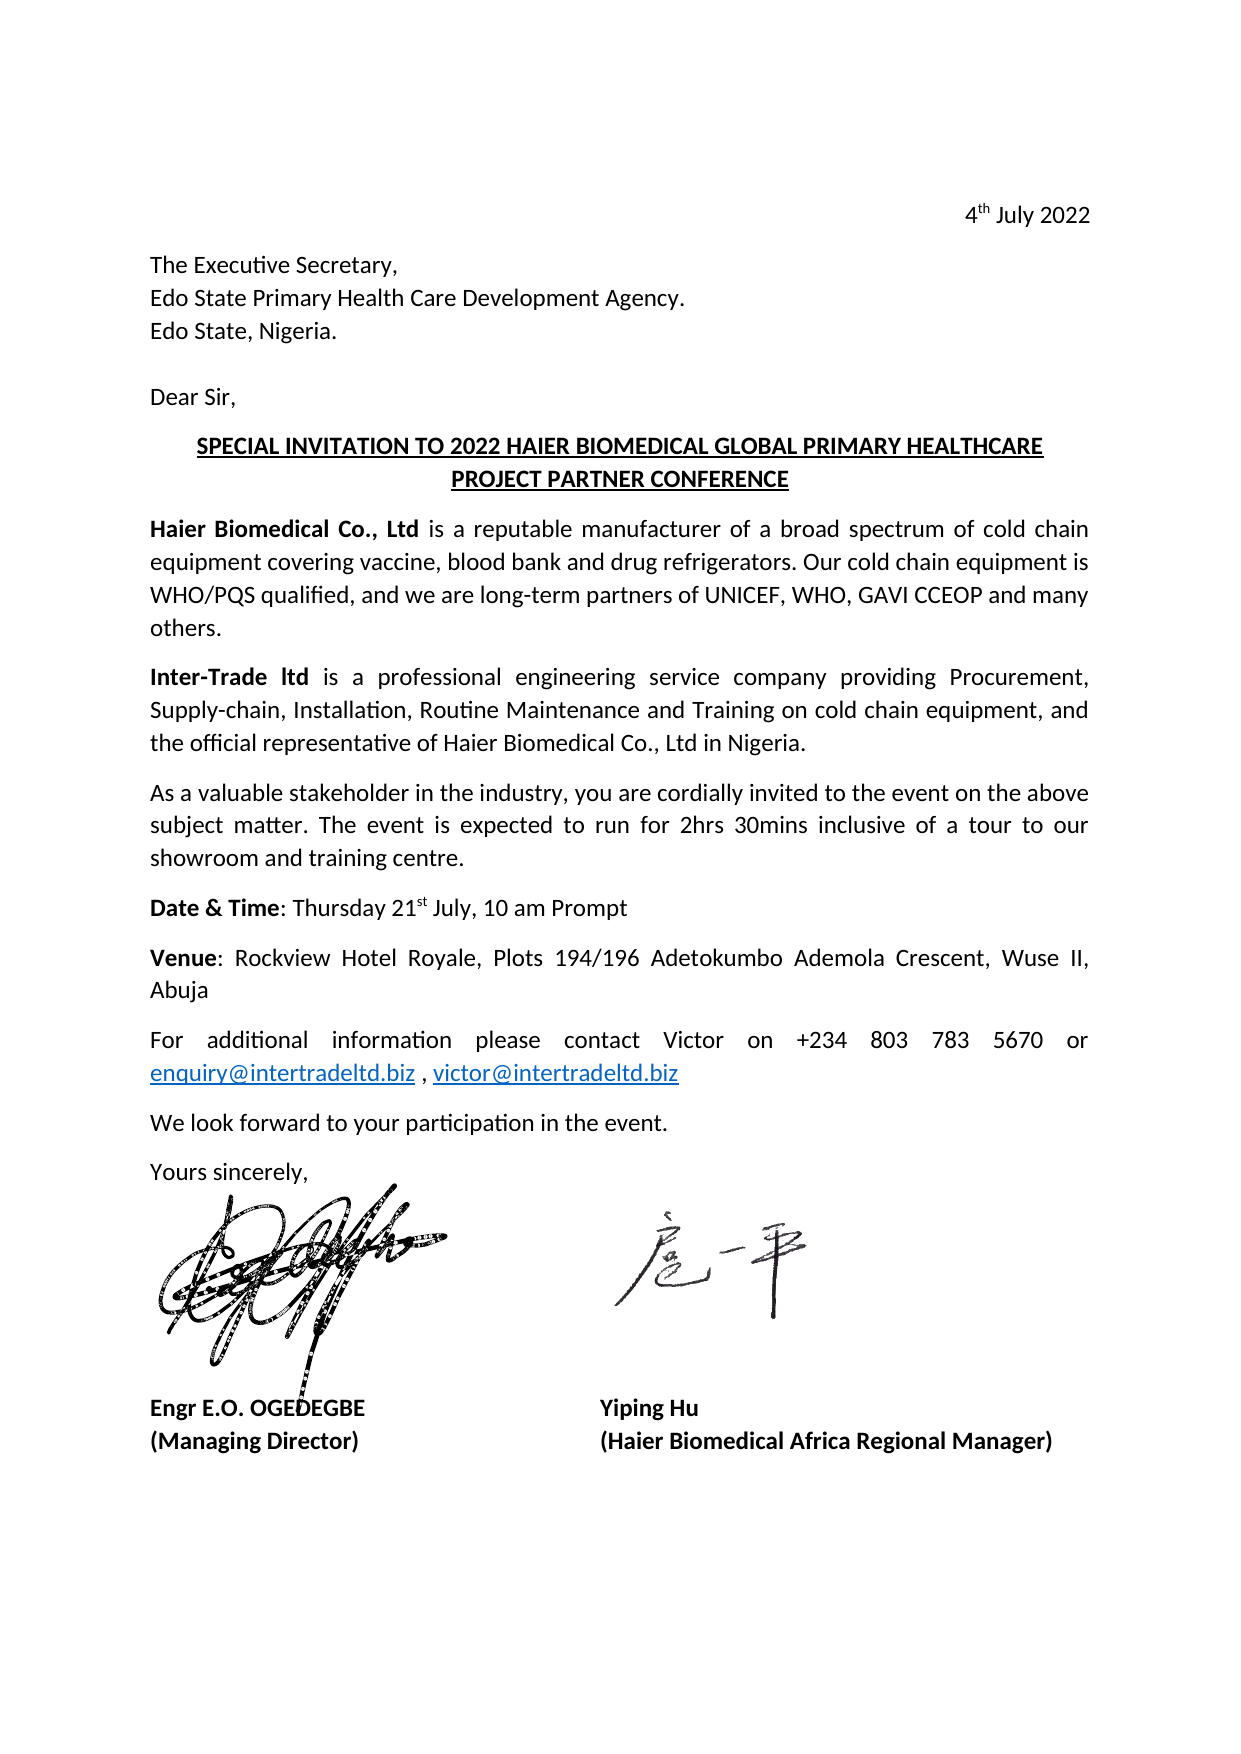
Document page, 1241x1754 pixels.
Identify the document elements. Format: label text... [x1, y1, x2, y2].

text Inter-Trade ltd is a professional engineering service company providing Procurement, Supply-chain, Installation, Routine Maintenance and Training on cold chain equipment, and the official representative of Haier Biomedical Co., Ltd in Nigeria. [150, 661, 1090, 758]
text Engr E.O. OGEDEGBE Yiping Hu [150, 1392, 1090, 1422]
text Yours sincerely, [150, 1156, 1090, 1187]
text (Managing Director) (Haier Biomedical Africa Regional Manager) [150, 1425, 1090, 1455]
text Haier Biomedical Co., Ltd is a reputable manufacturer of a broad spectrum of cold chain equipment covering vaccine, blood bank and drug refrigerators. Our cold chain equipment is WHO/PQS qualified, and we are long-term partners of UNICEF, WHO, GAVI CCEOP and many others. [150, 513, 1090, 642]
text Venue: Rockview Hotel Royale, Plots 194/196 Adetokumbo Ademola Crescent, Wuse II, Abuja [150, 942, 1090, 1005]
text Dear Sir, [150, 381, 1090, 411]
text sPECIAL INVITation to 2022 Haier Biomedical Global Primary Healthcare Project Partner Conference [150, 430, 1090, 494]
picture [600, 1205, 844, 1324]
text For additional information please contact Victor on +234 803 783 5670 or enquiry@intertradeltd.biz , victor@intertradeltd.biz [150, 1024, 1090, 1088]
text The Executive Secretary, [150, 249, 1090, 280]
text Date & Time: Thursday 21st July, 10 am Prompt [150, 892, 1090, 923]
text Edo State, Nigeria. [150, 315, 1090, 346]
text We look forward to your participation in the event. [150, 1107, 1090, 1137]
text 4th July 2022 [150, 199, 1090, 230]
text As a valuable stakeholder in the industry, you are cordially invited to the event on the above subject matter. The event is expected to run for 2hrs 30mins inclusive of a tour to our showroom and training centre. [150, 777, 1090, 873]
text Edo State Primary Health Care Development Agency. [150, 282, 1090, 313]
